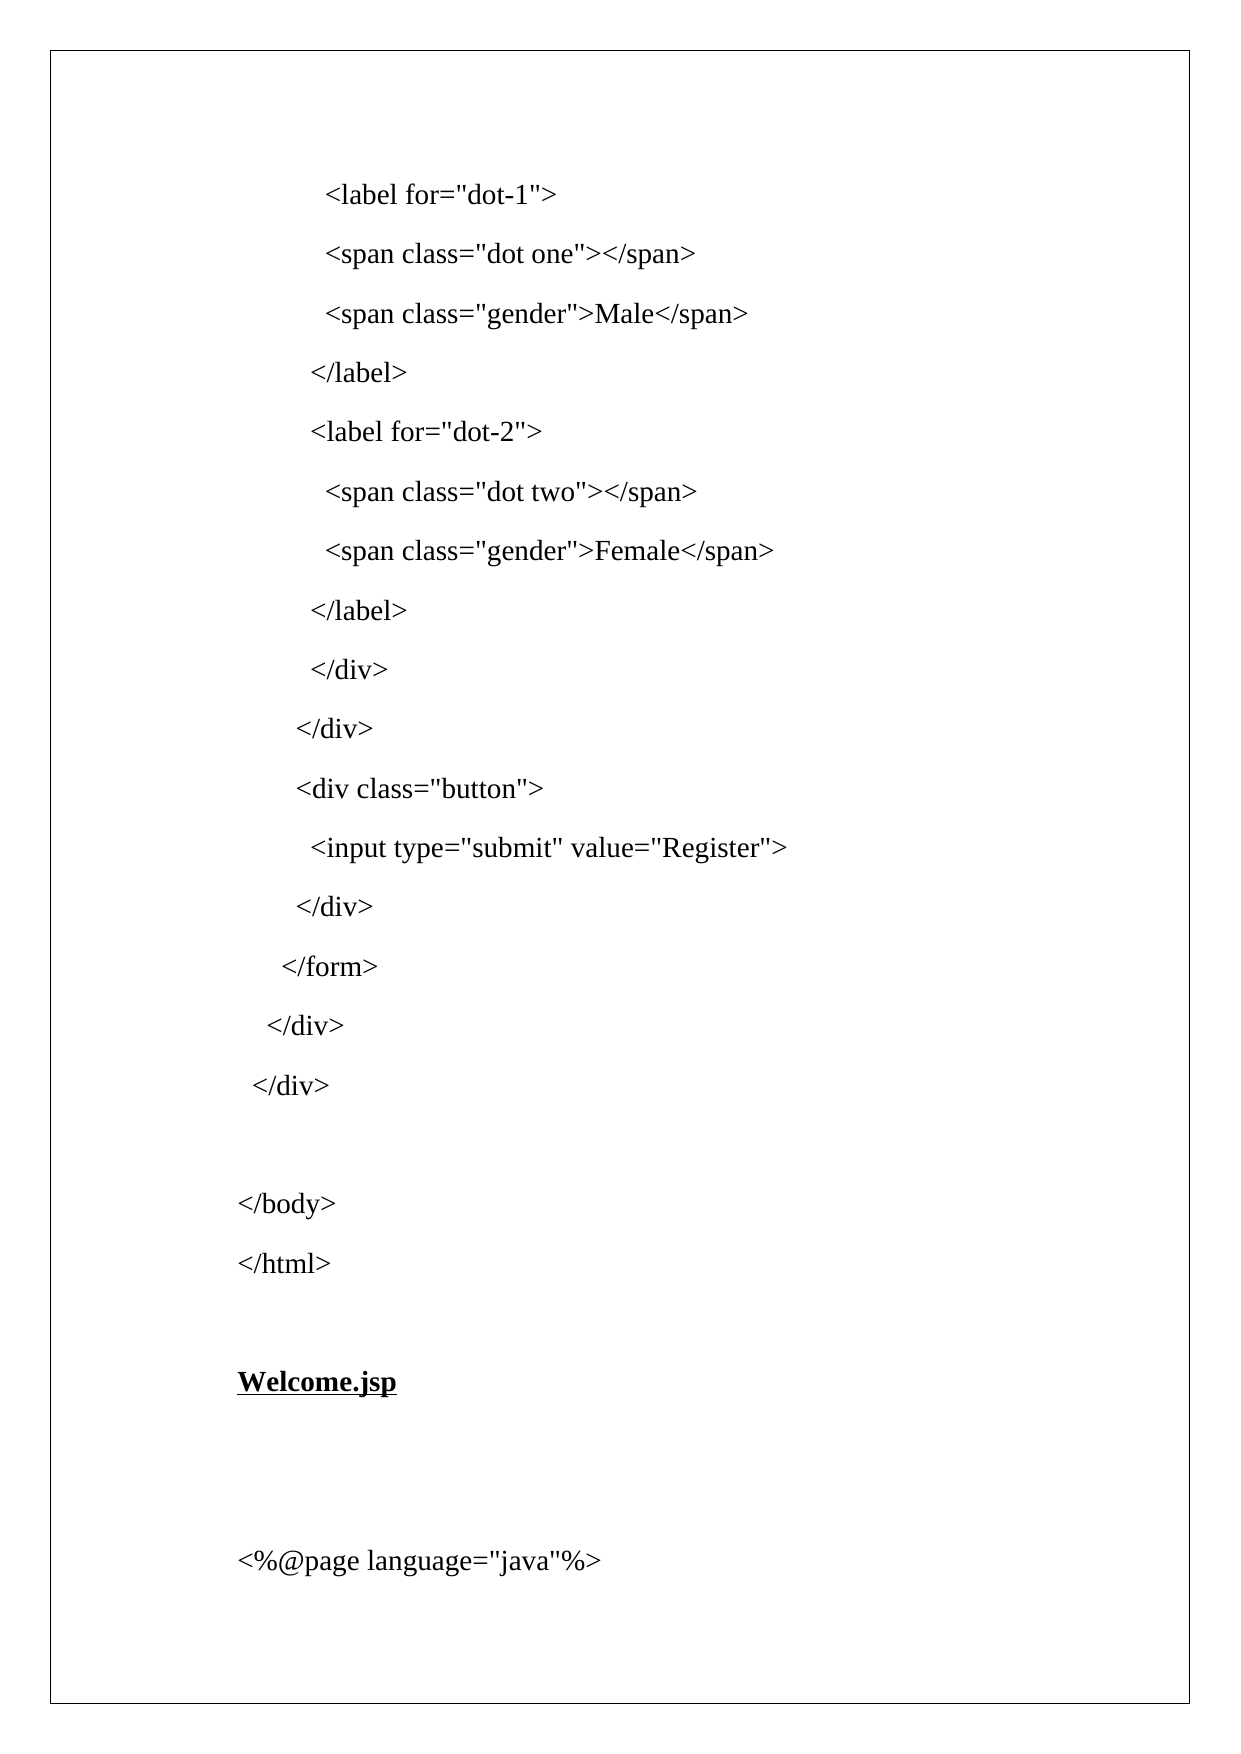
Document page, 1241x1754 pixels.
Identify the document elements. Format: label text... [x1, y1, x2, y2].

text </form> [237, 949, 1122, 982]
text <span class="dot two"></span> [237, 474, 1122, 507]
text <input type="submit" value="Register"> [237, 830, 1122, 864]
text </div> [237, 889, 1122, 923]
text </div> [237, 1068, 1122, 1101]
text </label> [237, 355, 1122, 389]
text <span class="gender">Male</span> [237, 296, 1122, 329]
text </body> [237, 1186, 1122, 1220]
text </label> [237, 593, 1122, 626]
text <span class="dot one"></span> [237, 236, 1122, 270]
text <label for="dot-2"> [237, 414, 1122, 448]
text <%@page language="java"%> [237, 1543, 1122, 1576]
text <label for="dot-1"> [237, 177, 1122, 211]
text </div> [237, 652, 1122, 686]
text </div> [237, 711, 1122, 745]
text Welcome.jsp [237, 1364, 1122, 1398]
text </div> [237, 1008, 1122, 1042]
text <span class="gender">Female</span> [237, 533, 1122, 567]
text <div class="button"> [237, 771, 1122, 804]
text </html> [237, 1246, 1122, 1279]
